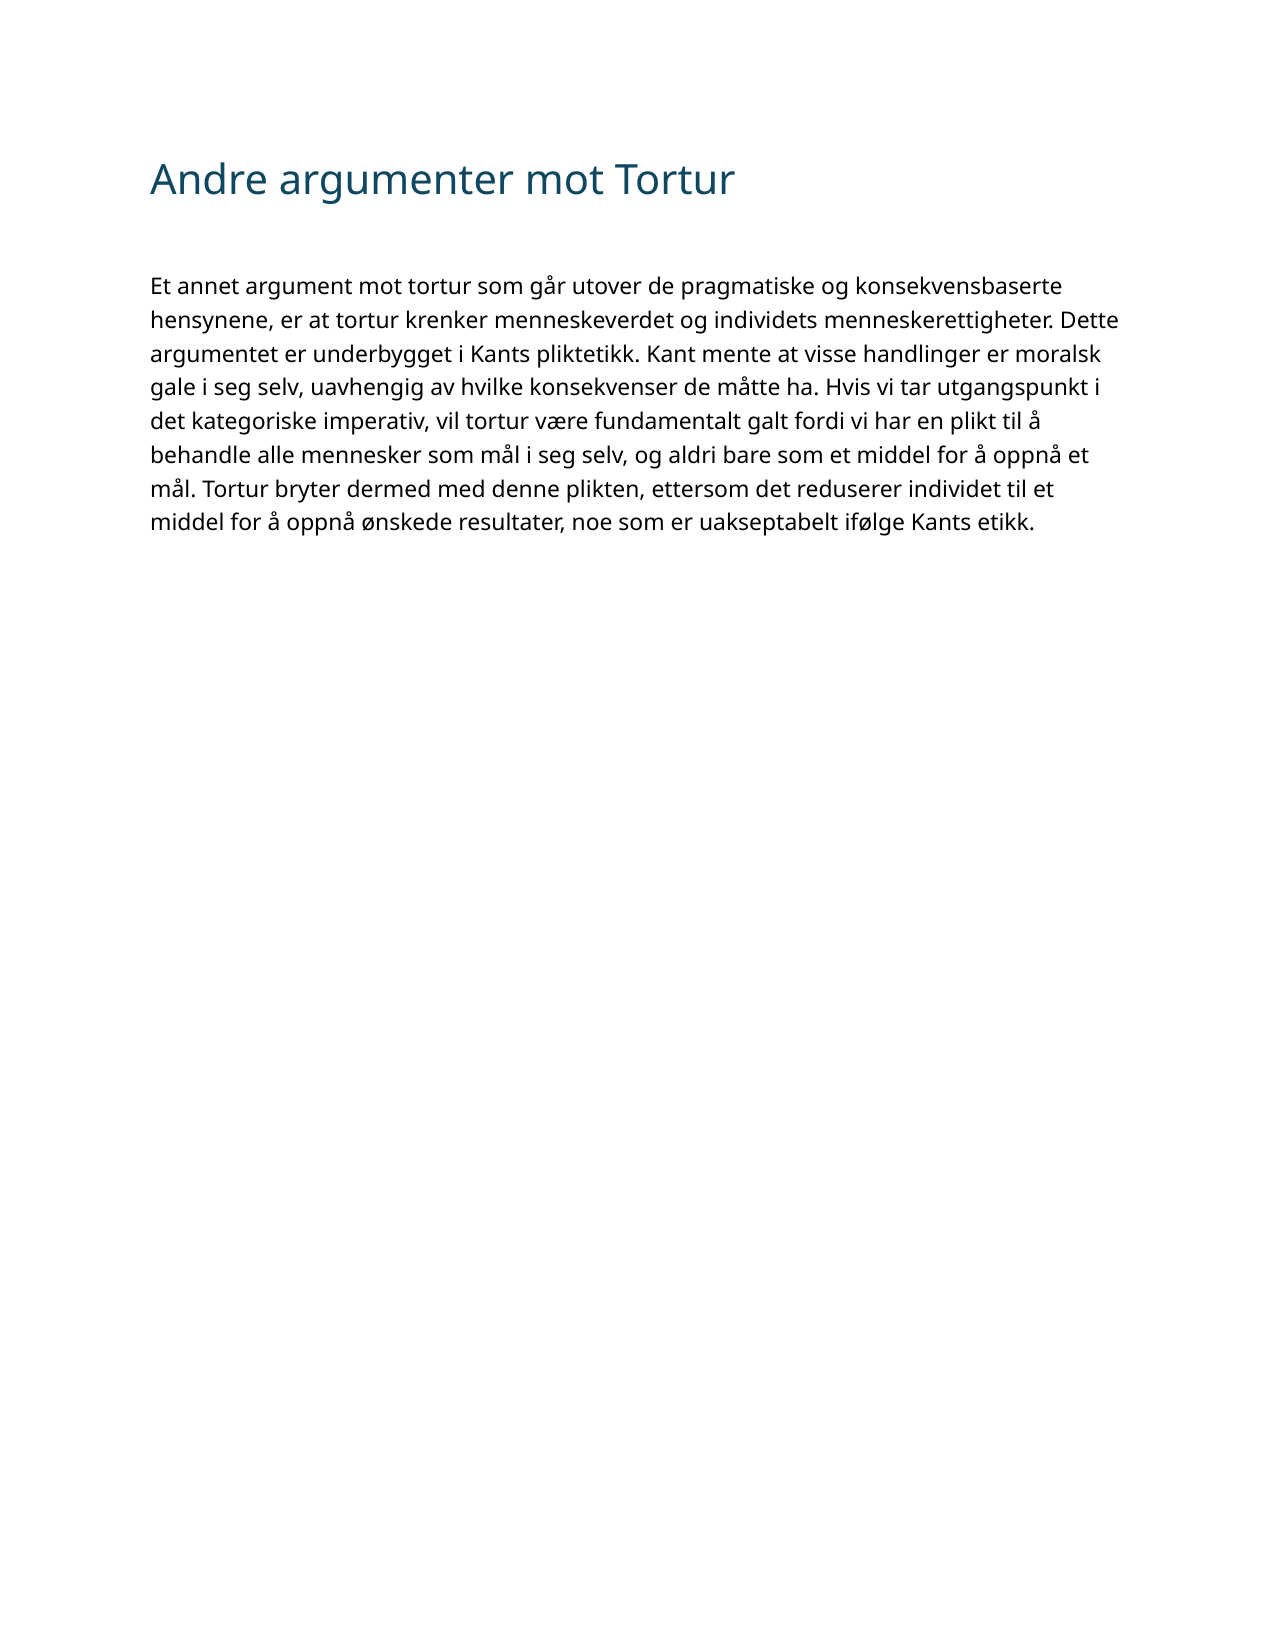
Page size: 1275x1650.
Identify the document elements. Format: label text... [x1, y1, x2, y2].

text Et annet argument mot tortur som går utover de pragmatiske og konsekvensbaserte hensynene, er at tortur krenker menneskeverdet og individets menneskerettigheter. Dette argumentet er underbygget i Kants pliktetikk. Kant mente at visse handlinger er moralsk gale i seg selv, uavhengig av hvilke konsekvenser de måtte ha. Hvis vi tar utgangspunkt i det kategoriske imperativ, vil tortur være fundamentalt galt fordi vi har en plikt til å behandle alle mennesker som mål i seg selv, og aldri bare som et middel for å oppnå et mål. Tortur bryter dermed med denne plikten, ettersom det reduserer individet til et middel for å oppnå ønskede resultater, noe som er uakseptabelt ifølge Kants etikk. [150, 270, 1125, 537]
subtitle Andre argumenter mot Tortur [150, 150, 1125, 207]
